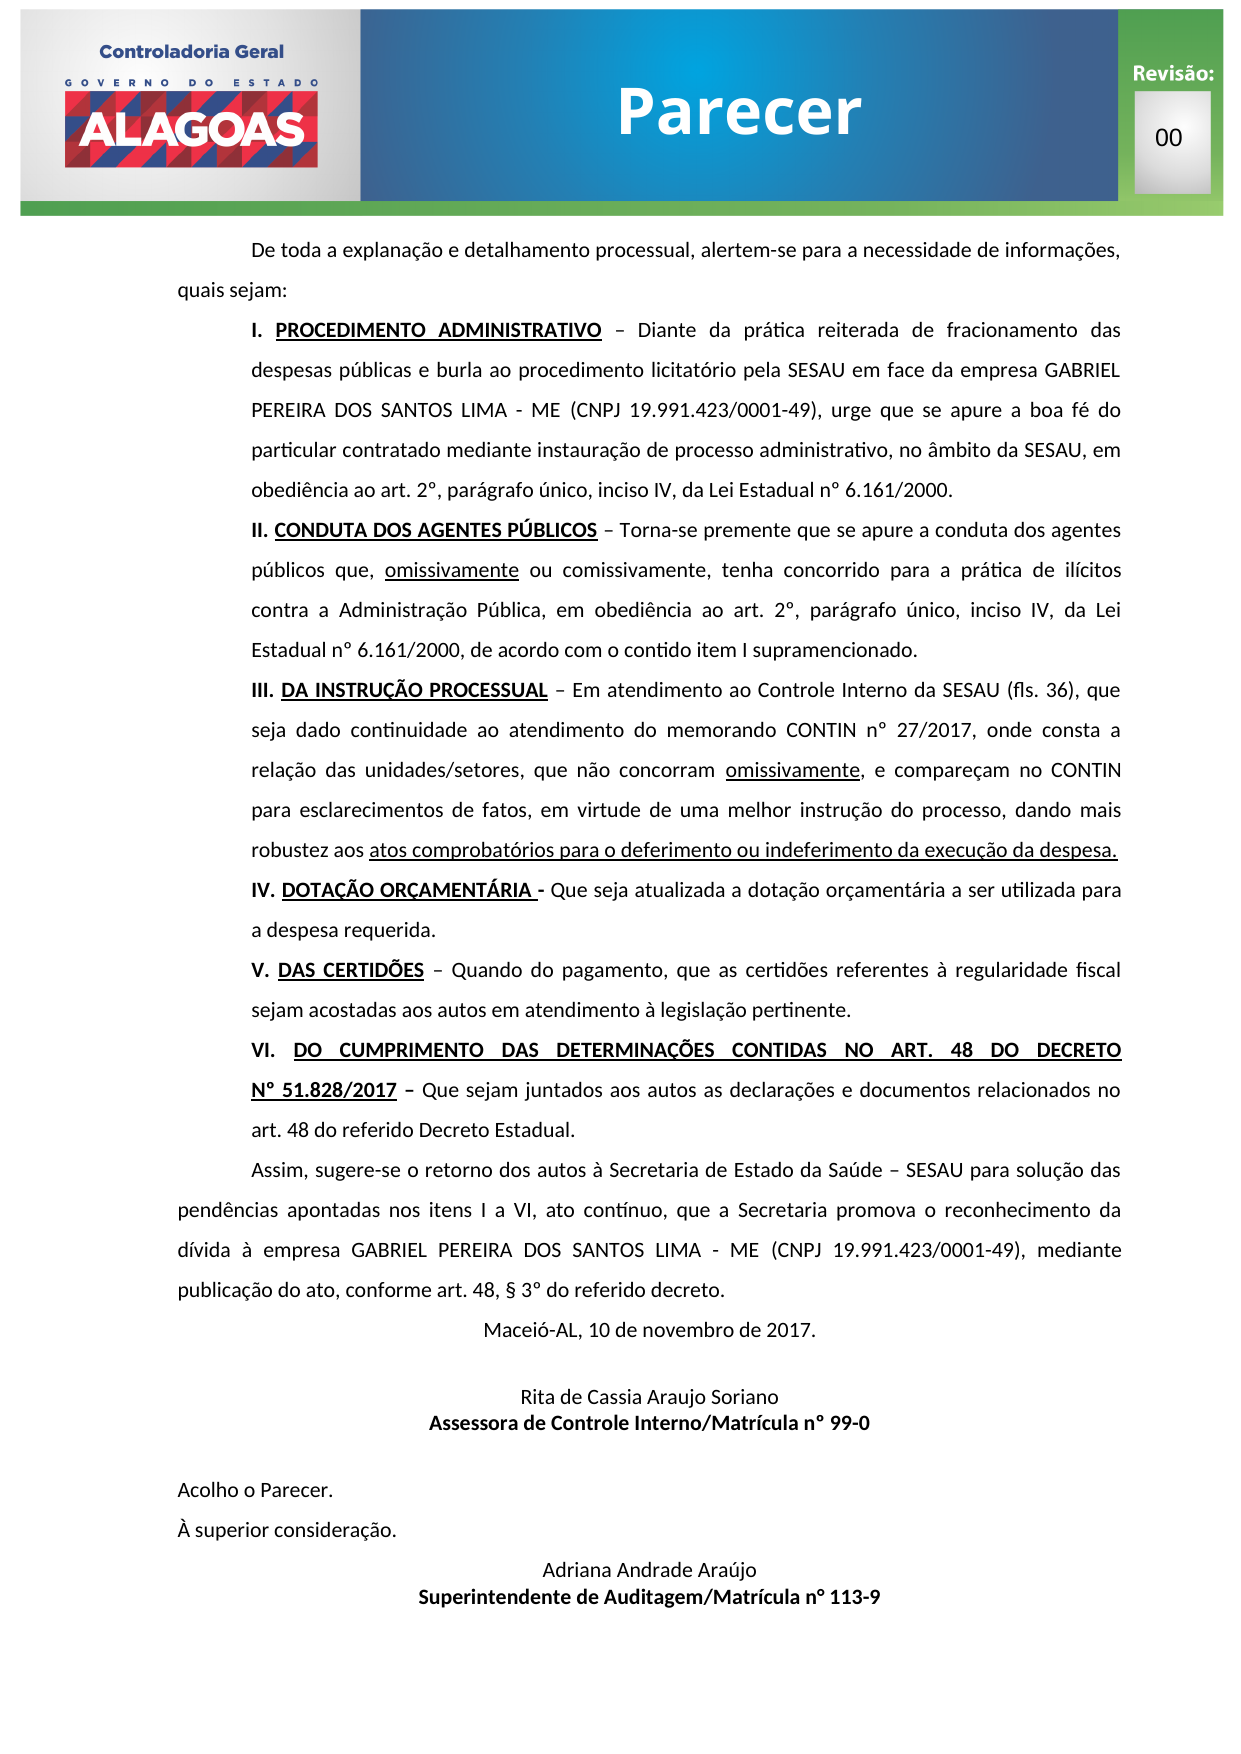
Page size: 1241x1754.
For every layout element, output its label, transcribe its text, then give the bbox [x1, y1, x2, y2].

text Assim, sugere-se o retorno dos autos à Secretaria de Estado da Saúde – SESAU para solução das pendências apontadas nos itens I a VI, ato contínuo, que a Secretaria promova o reconhecimento da dívida à empresa GABRIEL PEREIRA DOS SANTOS LIMA - ME (CNPJ 19.991.423/0001-49), mediante publicação do ato, conforme art. 48, § 3º do referido decreto. [177, 1156, 1122, 1303]
text Acolho o Parecer. [177, 1476, 1122, 1503]
text V. DAS CERTIDÕES – Quando do pagamento, que as certidões referentes à regularidade fiscal sejam acostadas aos autos em atendimento à legislação pertinente. [251, 956, 1122, 1023]
list II. CONDUTA DOS AGENTES PÚBLICOS – Torna-se premente que se apure a conduta dos agentes públicos que, omissivamente ou comissivamente, tenha concorrido para a prática de ilícitos contra a Administração Pública, em obediência ao art. 2º, parágrafo único, inciso IV, da Lei Estadual nº 6.161/2000, de acordo com o contido item I supramencionado. [251, 516, 1122, 663]
text Superintendente de Auditagem/Matrícula n° 113-9 [177, 1583, 1122, 1609]
list I. PROCEDIMENTO ADMINISTRATIVO – Diante da prática reiterada de fracionamento das despesas públicas e burla ao procedimento licitatório pela SESAU em face da empresa GABRIEL PEREIRA DOS SANTOS LIMA - ME (CNPJ 19.991.423/0001-49), urge que se apure a boa fé do particular contratado mediante instauração de processo administrativo, no âmbito da SESAU, em obediência ao art. 2º, parágrafo único, inciso IV, da Lei Estadual nº 6.161/2000. [251, 316, 1122, 503]
text III. DA INSTRUÇÃO PROCESSUAL – Em atendimento ao Controle Interno da SESAU (fls. 36), que seja dado continuidade ao atendimento do memorando CONTIN nº 27/2017, onde consta a relação das unidades/setores, que não concorram omissivamente, e compareçam no CONTIN para esclarecimentos de fatos, em virtude de uma melhor instrução do processo, dando mais robustez aos atos comprobatórios para o deferimento ou indeferimento da execução da despesa. [251, 676, 1122, 863]
text De toda a explanação e detalhamento processual, alertem-se para a necessidade de informações, quais sejam: [177, 236, 1122, 303]
text Assessora de Controle Interno/Matrícula nº 99-0 [177, 1409, 1122, 1436]
text À superior consideração. [177, 1516, 1122, 1543]
text Maceió-AL, 10 de novembro de 2017. [177, 1316, 1122, 1343]
text Rita de Cassia Araujo Soriano [177, 1383, 1122, 1409]
text VI. DO CUMPRIMENTO DAS DETERMINAÇÕES CONTIDAS NO ART. 48 DO DECRETO Nº 51.828/2017 – Que sejam juntados aos autos as declarações e documentos relacionados no art. 48 do referido Decreto Estadual. [251, 1036, 1122, 1143]
text Adriana Andrade Araújo [177, 1556, 1122, 1583]
picture [20, 9, 1224, 216]
list IV. DOTAÇÃO ORÇAMENTÁRIA - Que seja atualizada a dotação orçamentária a ser utilizada para a despesa requerida. [251, 876, 1122, 943]
